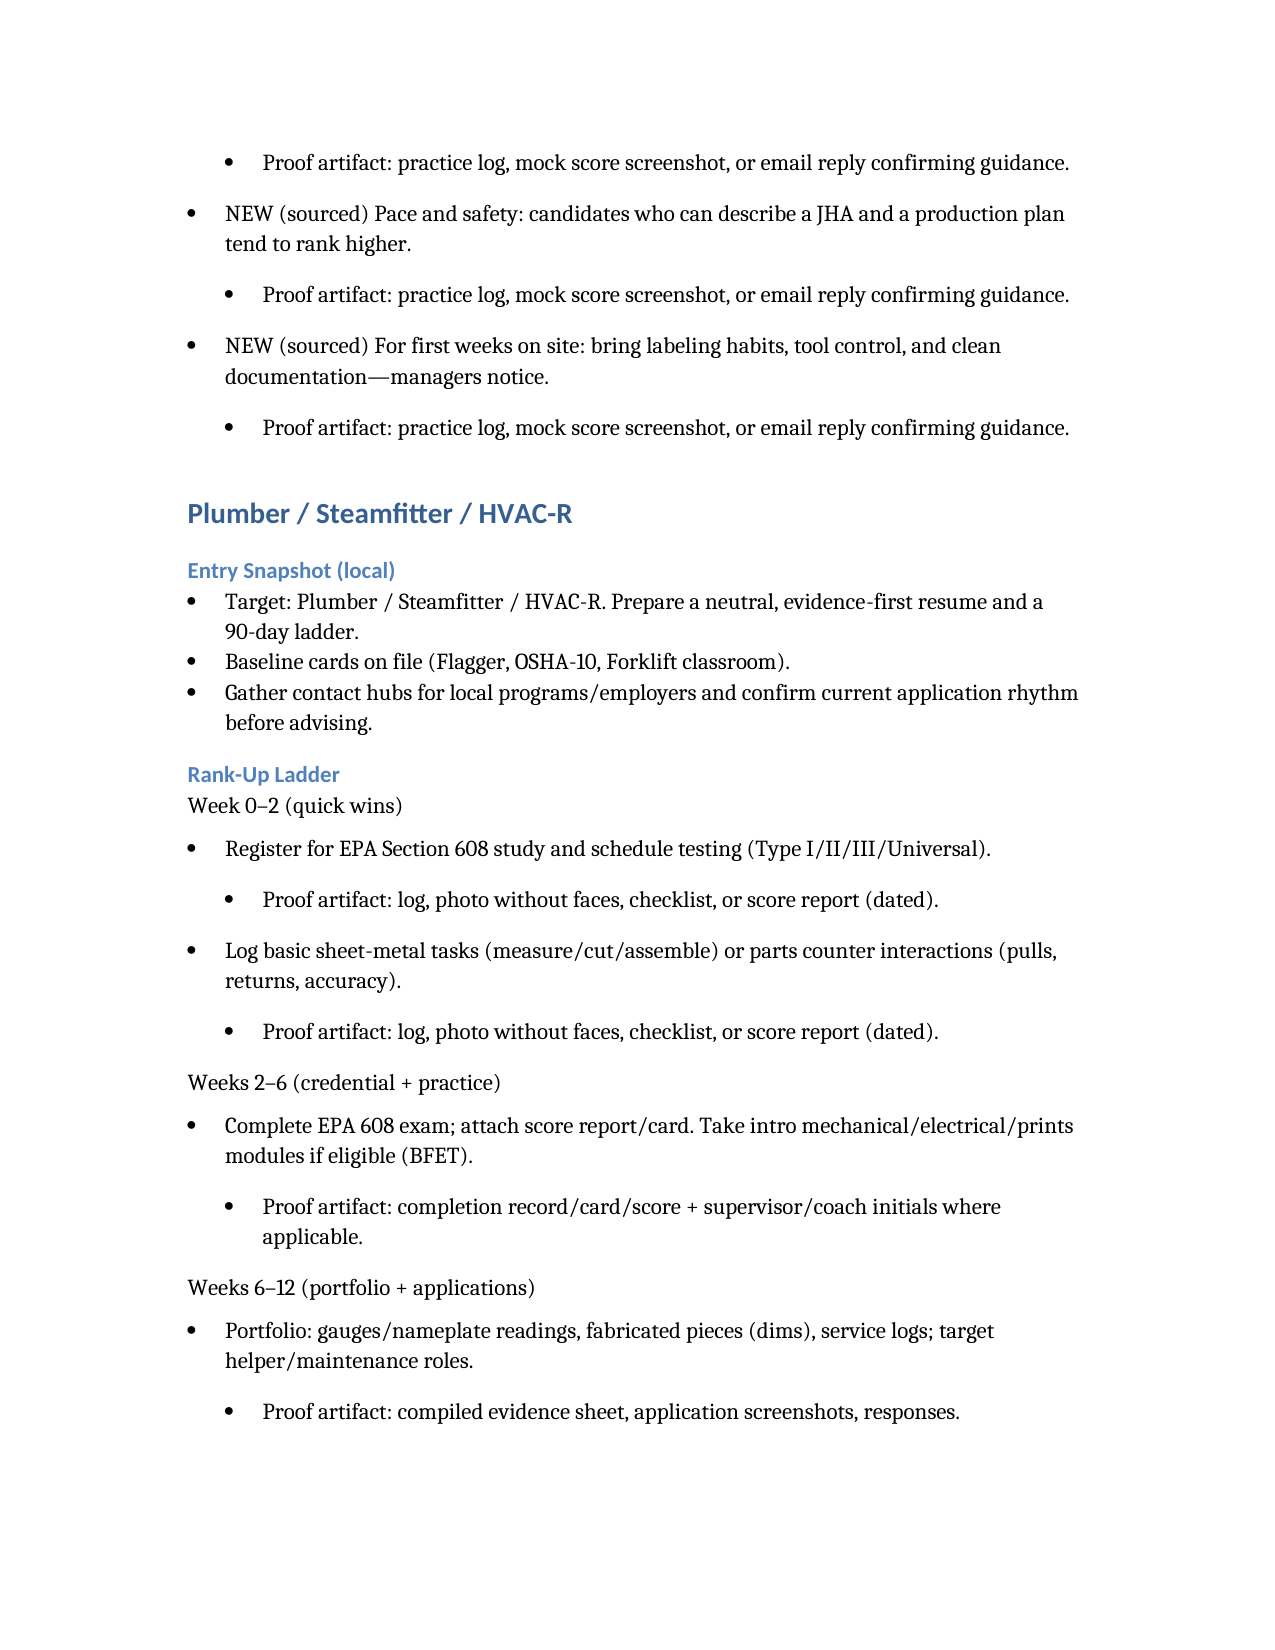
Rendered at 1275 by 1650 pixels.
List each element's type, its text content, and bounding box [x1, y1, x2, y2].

text Weeks 2–6 (credential + practice) [187, 1070, 1087, 1096]
list Proof artifact: log, photo without faces, checklist, or score report (dated). [225, 887, 1087, 913]
list Proof artifact: practice log, mock score screenshot, or email reply confirming guidance. [225, 414, 1087, 441]
subtitle Rank‑Up Ladder [187, 761, 1087, 789]
list Log basic sheet‑metal tasks (measure/cut/assemble) or parts counter interactions (pulls, returns, accuracy). [187, 938, 1087, 994]
list Gather contact hubs for local programs/employers and confirm current application rhythm before advising. [187, 679, 1087, 736]
text Week 0–2 (quick wins) [187, 793, 1087, 819]
list NEW (sourced) For first weeks on site: bring labeling habits, tool control, and clean documentation—managers notice. [187, 333, 1087, 390]
list Register for EPA Section 608 study and schedule testing (Type I/II/III/Universal). [187, 836, 1087, 862]
list Complete EPA 608 exam; attach score report/card. Take intro mechanical/electrical/prints modules if eligible (BFET). [187, 1113, 1087, 1169]
list Baseline cards on file (Flagger, OSHA‑10, Forklift classroom). [187, 649, 1087, 676]
subtitle Entry Snapshot (local) [187, 557, 1087, 584]
list Proof artifact: compiled evidence sheet, application screenshots, responses. [225, 1399, 1087, 1425]
list Proof artifact: completion record/card/score + supervisor/coach initials where applicable. [225, 1194, 1087, 1250]
list NEW (sourced) Pace and safety: candidates who can describe a JHA and a production plan tend to rank higher. [187, 201, 1087, 258]
list Portfolio: gauges/nameplate readings, fabricated pieces (dims), service logs; target helper/maintenance roles. [187, 1318, 1087, 1374]
list Proof artifact: practice log, mock score screenshot, or email reply confirming guidance. [225, 150, 1087, 176]
list Proof artifact: practice log, mock score screenshot, or email reply confirming guidance. [225, 282, 1087, 309]
subtitle Plumber / Steamfitter / HVAC-R [187, 495, 1087, 530]
list Proof artifact: log, photo without faces, checklist, or score report (dated). [225, 1019, 1087, 1045]
list Target: Plumber / Steamfitter / HVAC-R. Prepare a neutral, evidence‑first resume and a 90‑day ladder. [187, 589, 1087, 645]
text Weeks 6–12 (portfolio + applications) [187, 1275, 1087, 1301]
